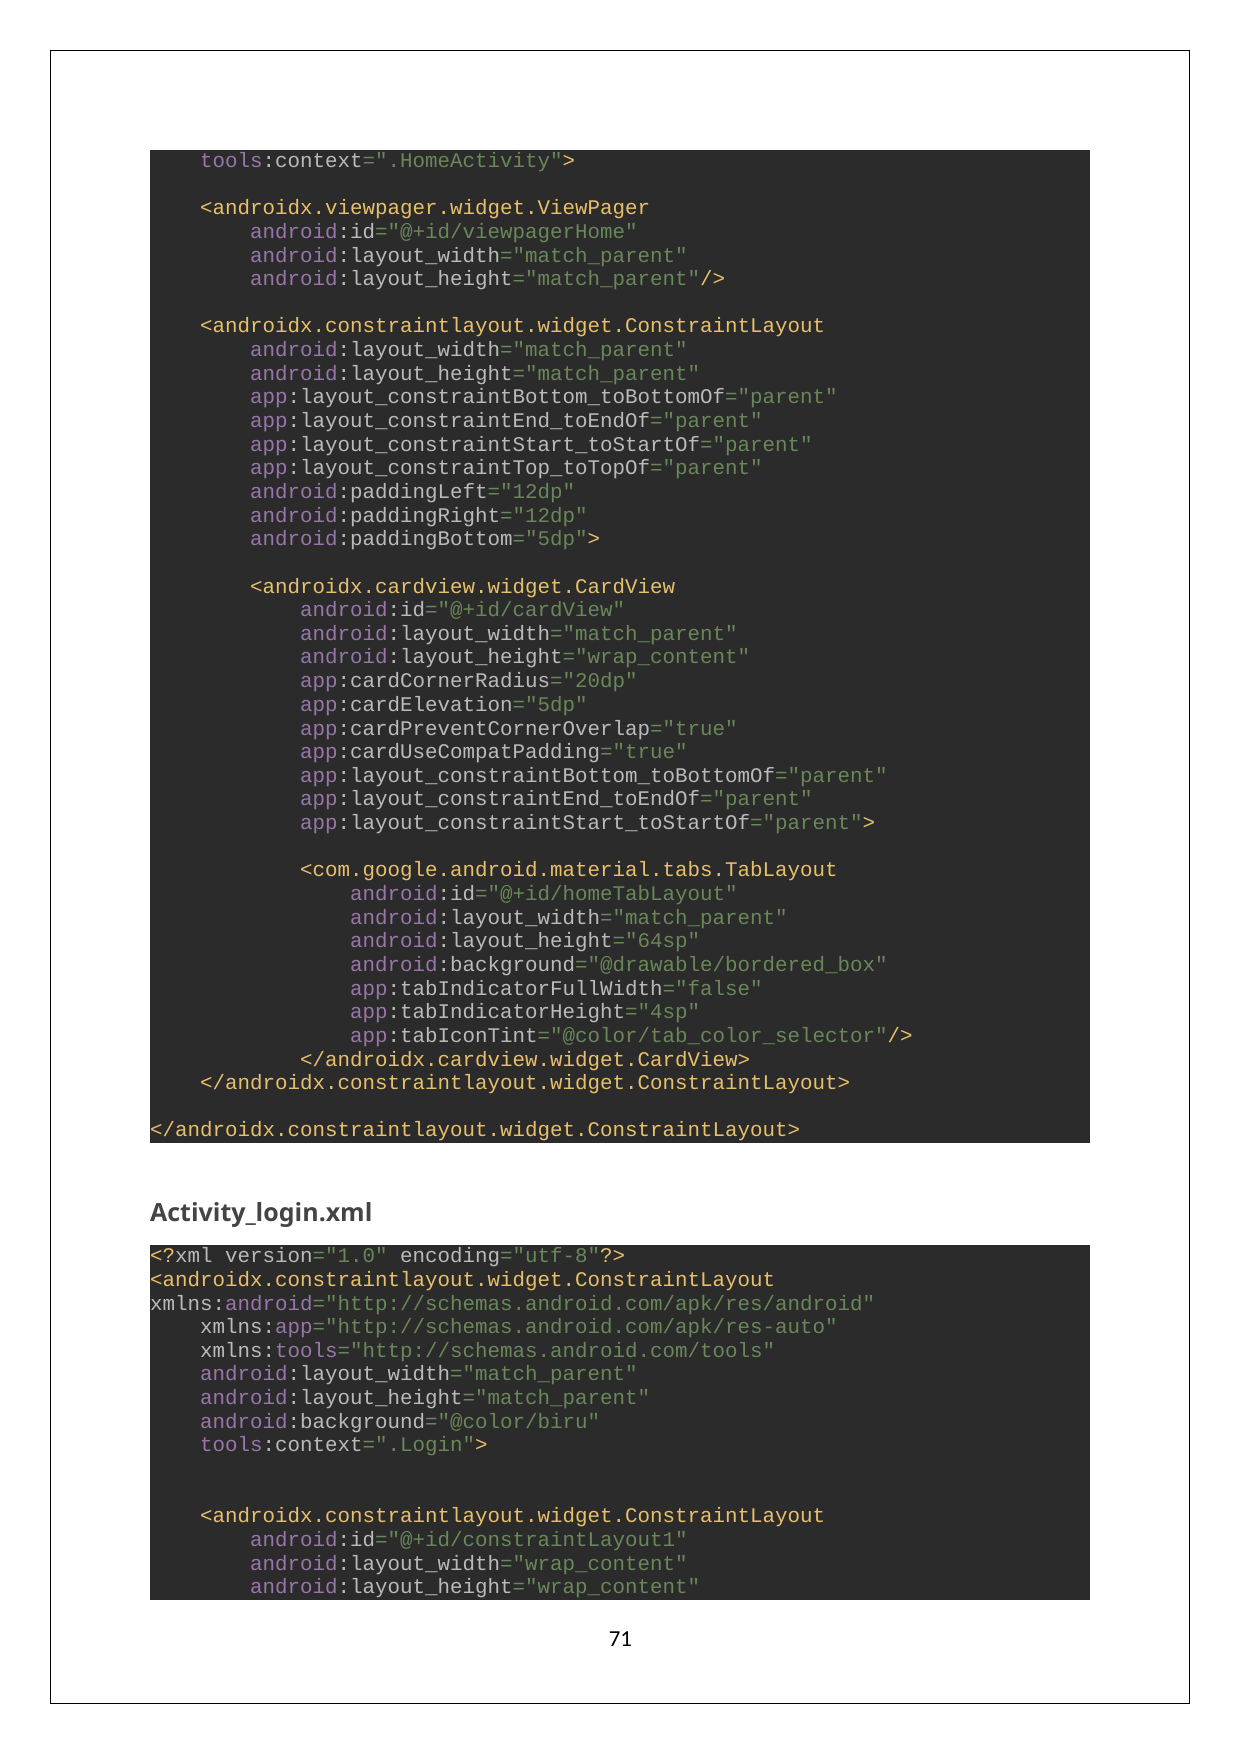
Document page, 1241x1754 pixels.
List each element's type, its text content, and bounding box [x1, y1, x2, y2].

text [150, 150, 1090, 1143]
text Activity_login.xml [150, 1194, 1090, 1228]
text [150, 1245, 1090, 1600]
